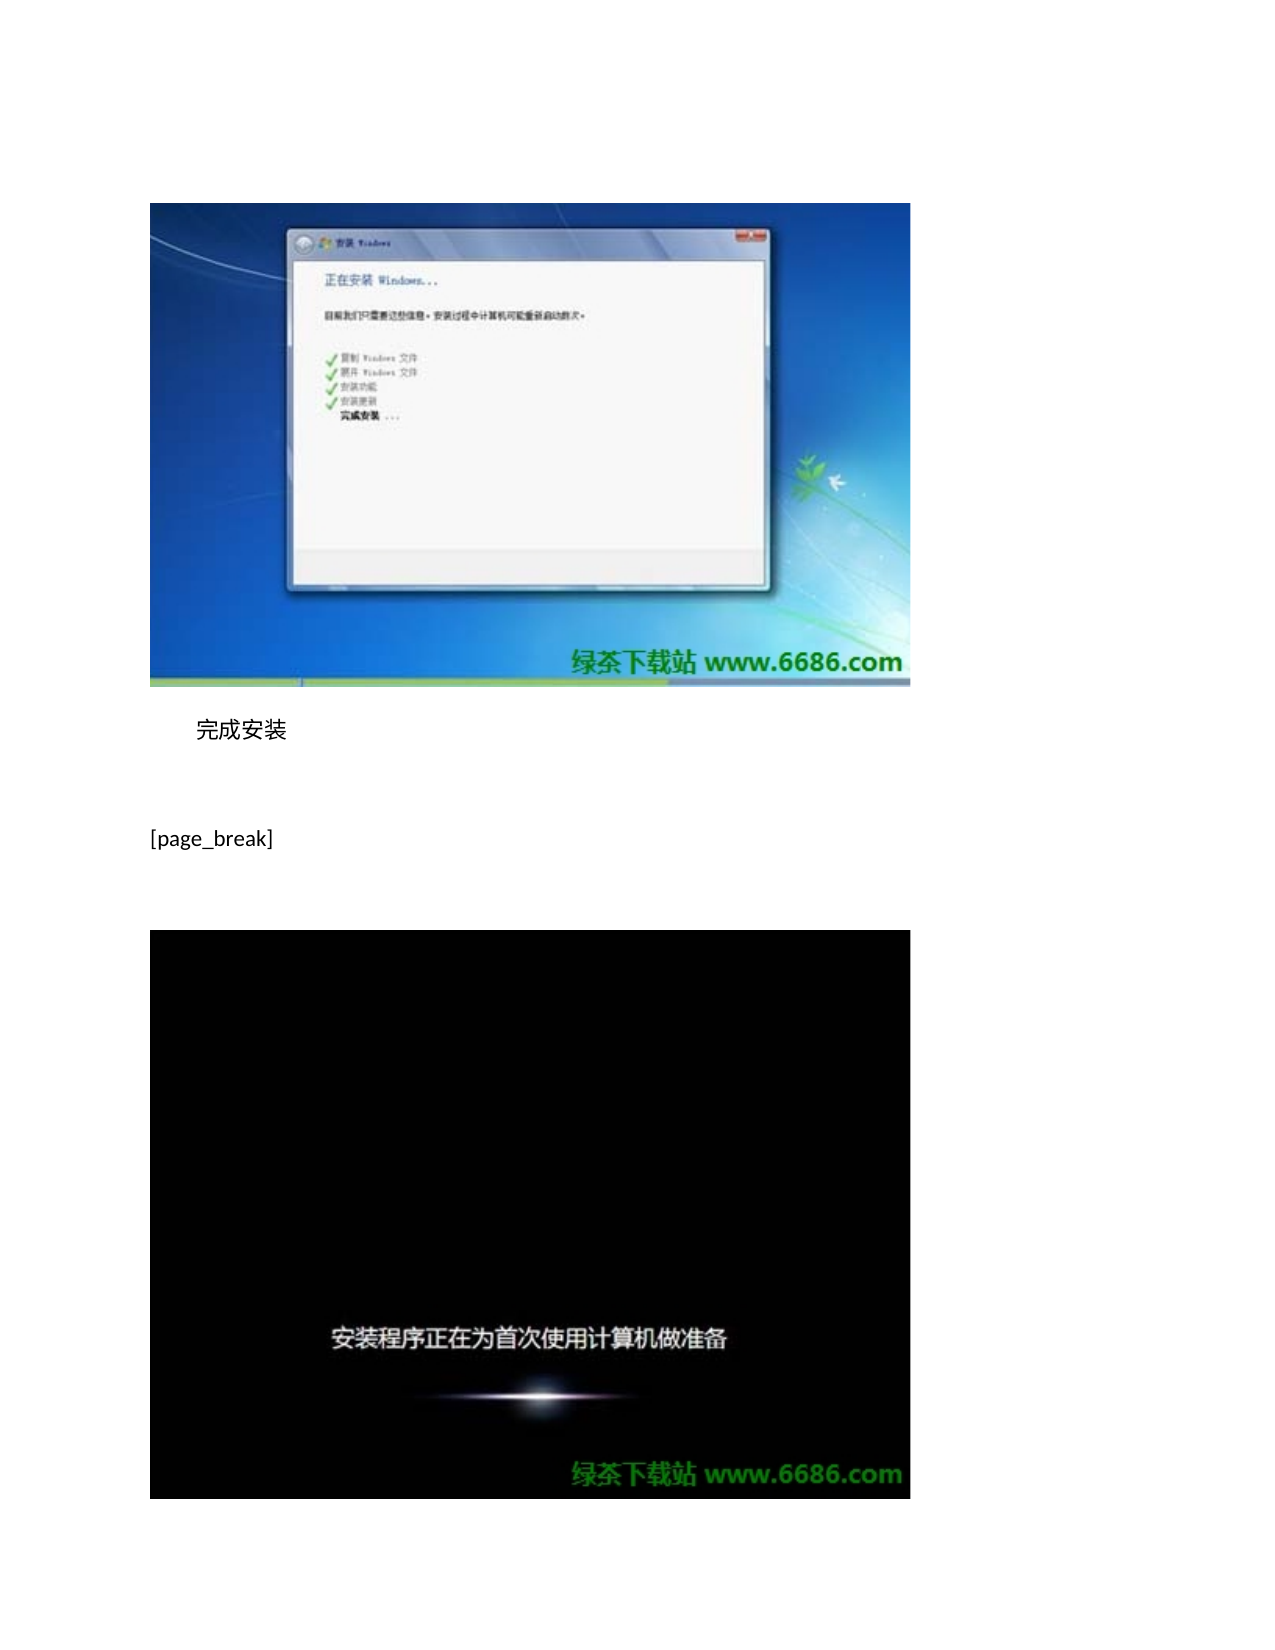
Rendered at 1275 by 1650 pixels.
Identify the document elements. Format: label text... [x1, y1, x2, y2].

text [page_break] [150, 824, 1125, 852]
text 完成安装 [150, 712, 1125, 745]
picture [150, 930, 911, 1499]
picture [150, 203, 911, 687]
